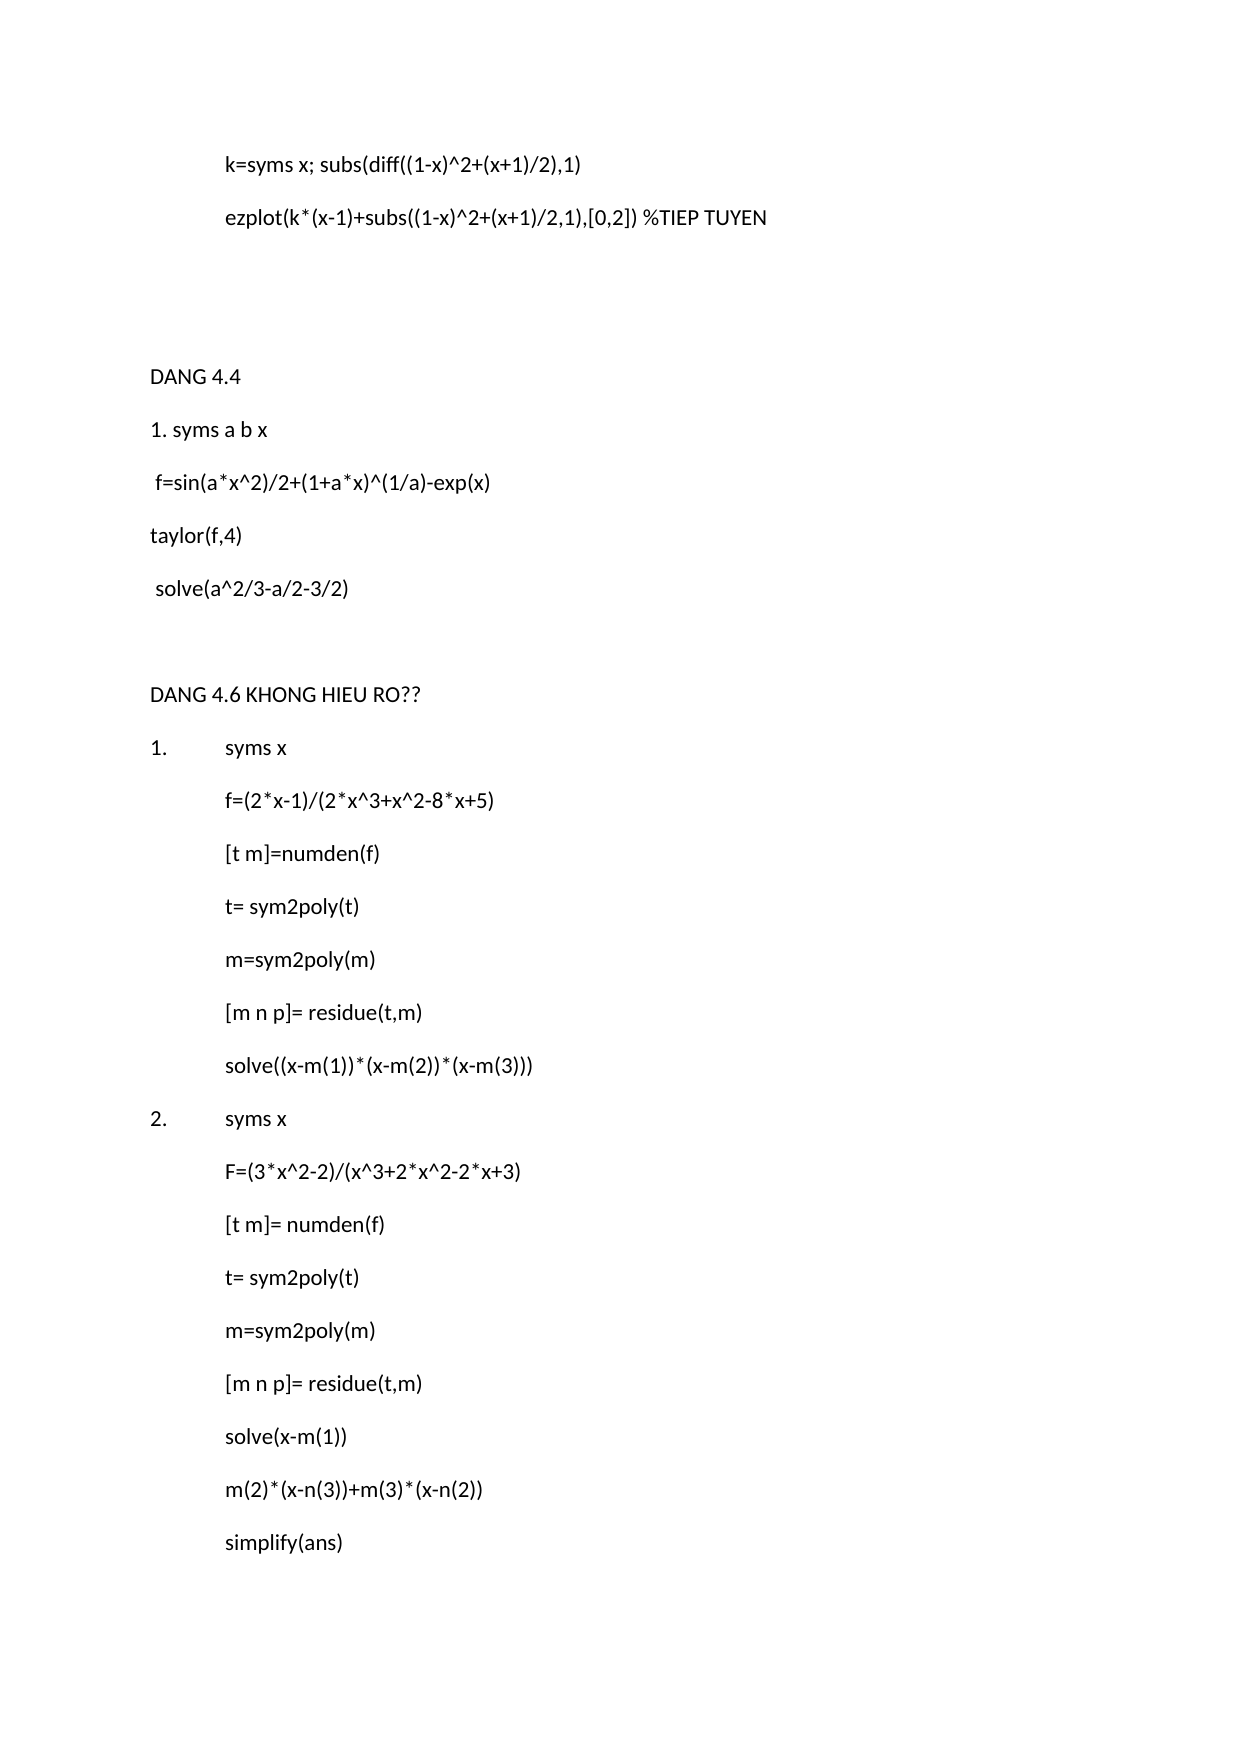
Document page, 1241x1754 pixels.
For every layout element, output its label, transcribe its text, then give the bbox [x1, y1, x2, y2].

text [m n p]= residue(t,m) [150, 1369, 1090, 1397]
text DANG 4.6 KHONG HIEU RO?? [150, 680, 1090, 708]
text solve((x-m(1))*(x-m(2))*(x-m(3))) [150, 1051, 1090, 1079]
text m=sym2poly(m) [150, 945, 1090, 973]
text [m n p]= residue(t,m) [150, 998, 1090, 1026]
text m(2)*(x-n(3))+m(3)*(x-n(2)) [150, 1476, 1090, 1503]
text taylor(f,4) [150, 521, 1090, 549]
text [t m]=numden(f) [150, 839, 1090, 867]
text ezplot(k*(x-1)+subs((1-x)^2+(x+1)/2,1),[0,2]) %TIEP TUYEN [150, 203, 1090, 231]
text m=sym2poly(m) [150, 1316, 1090, 1344]
text t= sym2poly(t) [150, 892, 1090, 920]
text 1. syms a b x [150, 415, 1090, 443]
text t= sym2poly(t) [150, 1263, 1090, 1291]
text simplify(ans) [150, 1528, 1090, 1557]
text solve(x-m(1)) [150, 1422, 1090, 1451]
text 2. syms x [150, 1104, 1090, 1132]
text f=(2*x-1)/(2*x^3+x^2-8*x+5) [150, 786, 1090, 814]
text F=(3*x^2-2)/(x^3+2*x^2-2*x+3) [150, 1157, 1090, 1185]
text DANG 4.4 [150, 362, 1090, 390]
text f=sin(a*x^2)/2+(1+a*x)^(1/a)-exp(x) [150, 468, 1090, 496]
text 1. syms x [150, 733, 1090, 761]
text [t m]= numden(f) [150, 1210, 1090, 1238]
text solve(a^2/3-a/2-3/2) [150, 574, 1090, 602]
text k=syms x; subs(diff((1-x)^2+(x+1)/2),1) [150, 150, 1090, 178]
